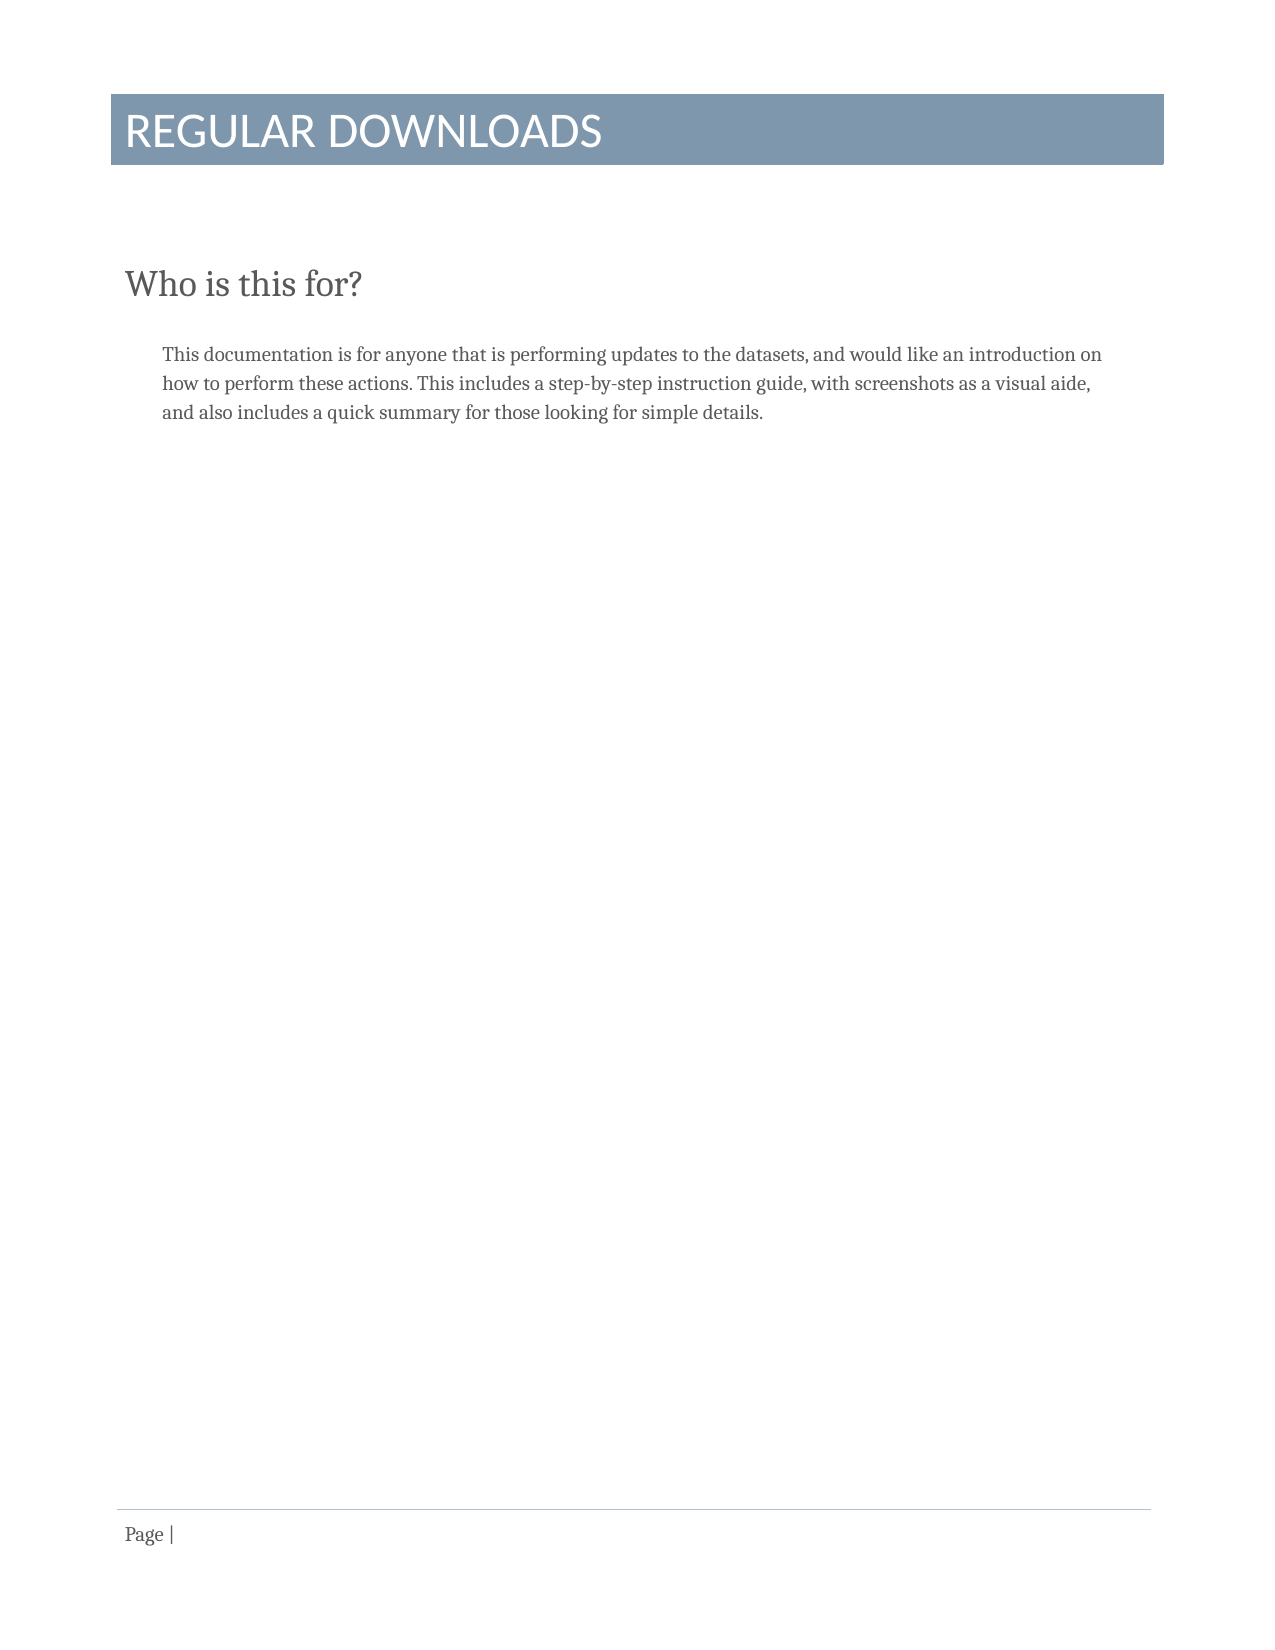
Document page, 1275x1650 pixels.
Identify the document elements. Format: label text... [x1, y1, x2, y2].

subtitle Who is this for? [124, 262, 1151, 306]
text This documentation is for anyone that is performing updates to the datasets, and would like an introduction on how to perform these actions. This includes a step-by-step instruction guide, with screenshots as a visual aide, and also includes a quick summary for those looking for simple details. [162, 343, 1113, 424]
